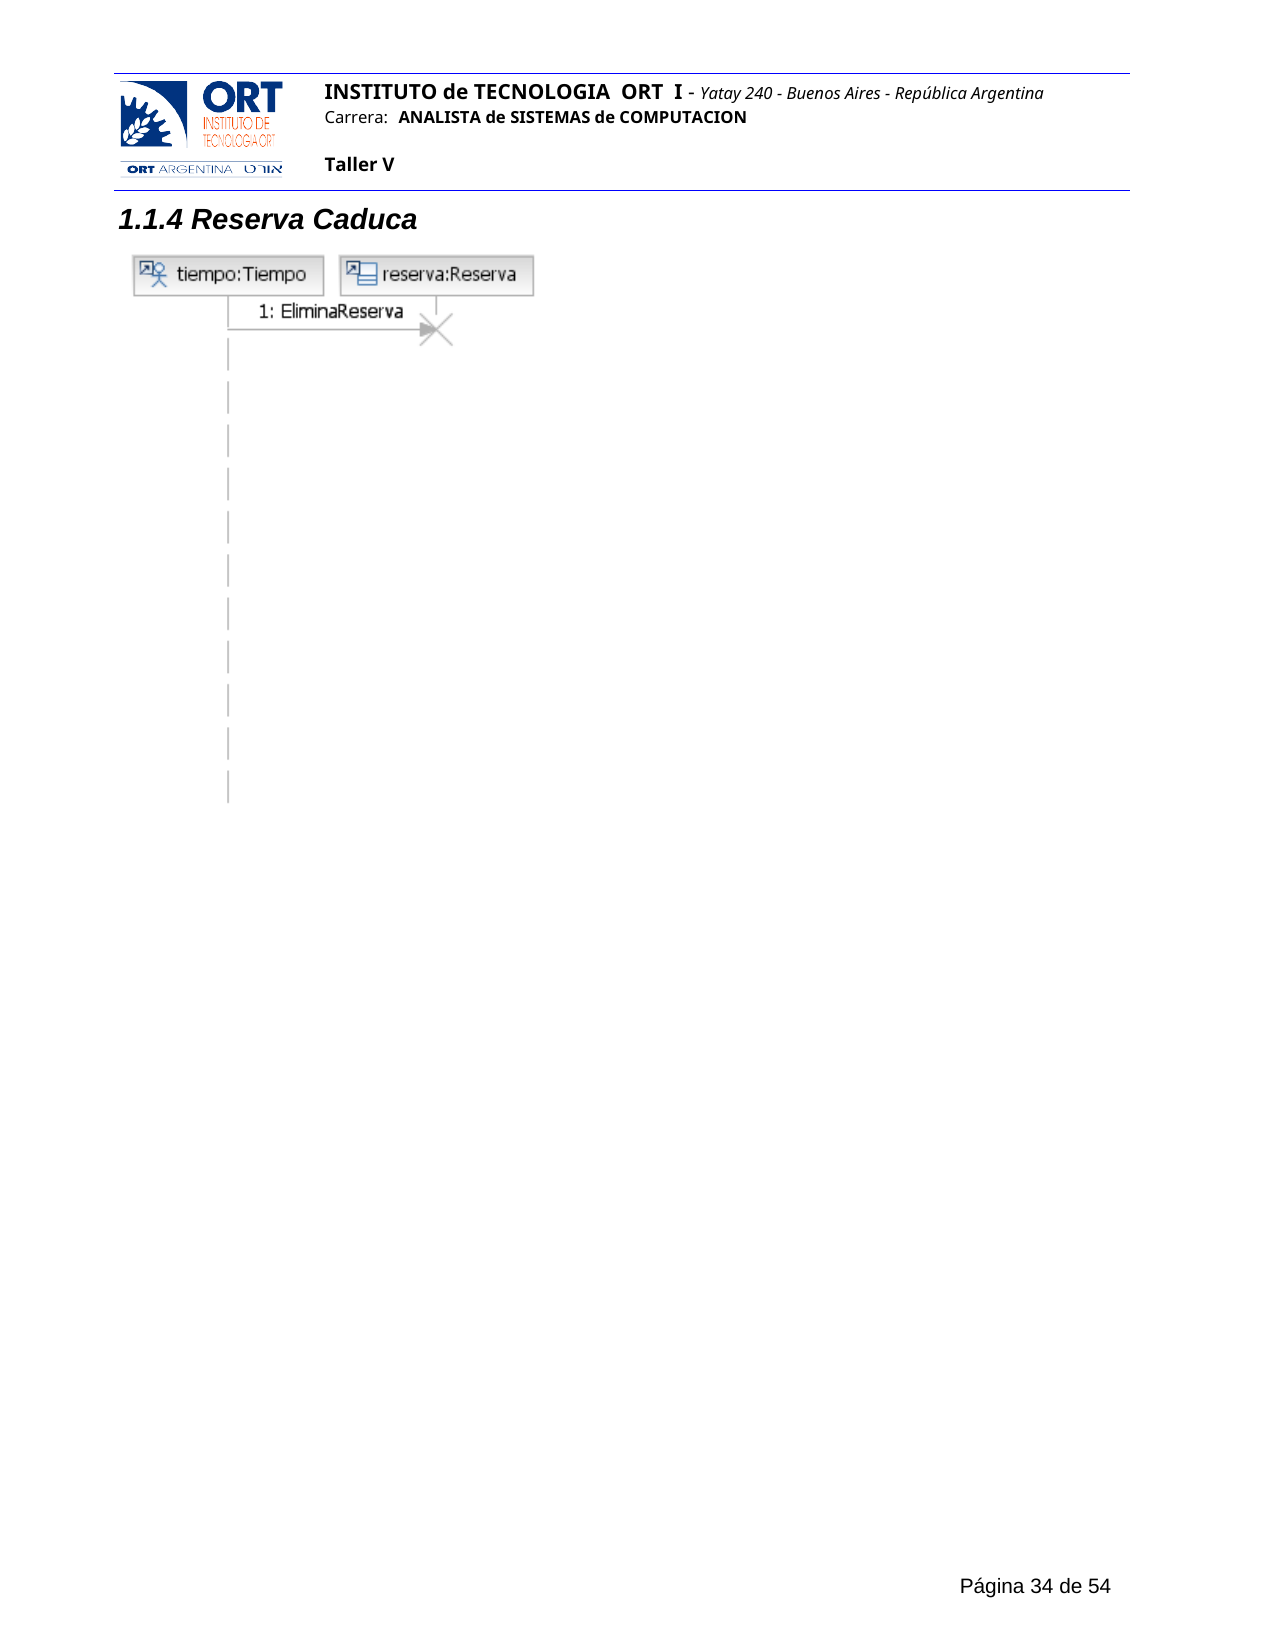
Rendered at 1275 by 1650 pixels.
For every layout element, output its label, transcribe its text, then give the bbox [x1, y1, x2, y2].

subtitle 1.1.4 Reserva Caduca [118, 202, 1157, 236]
